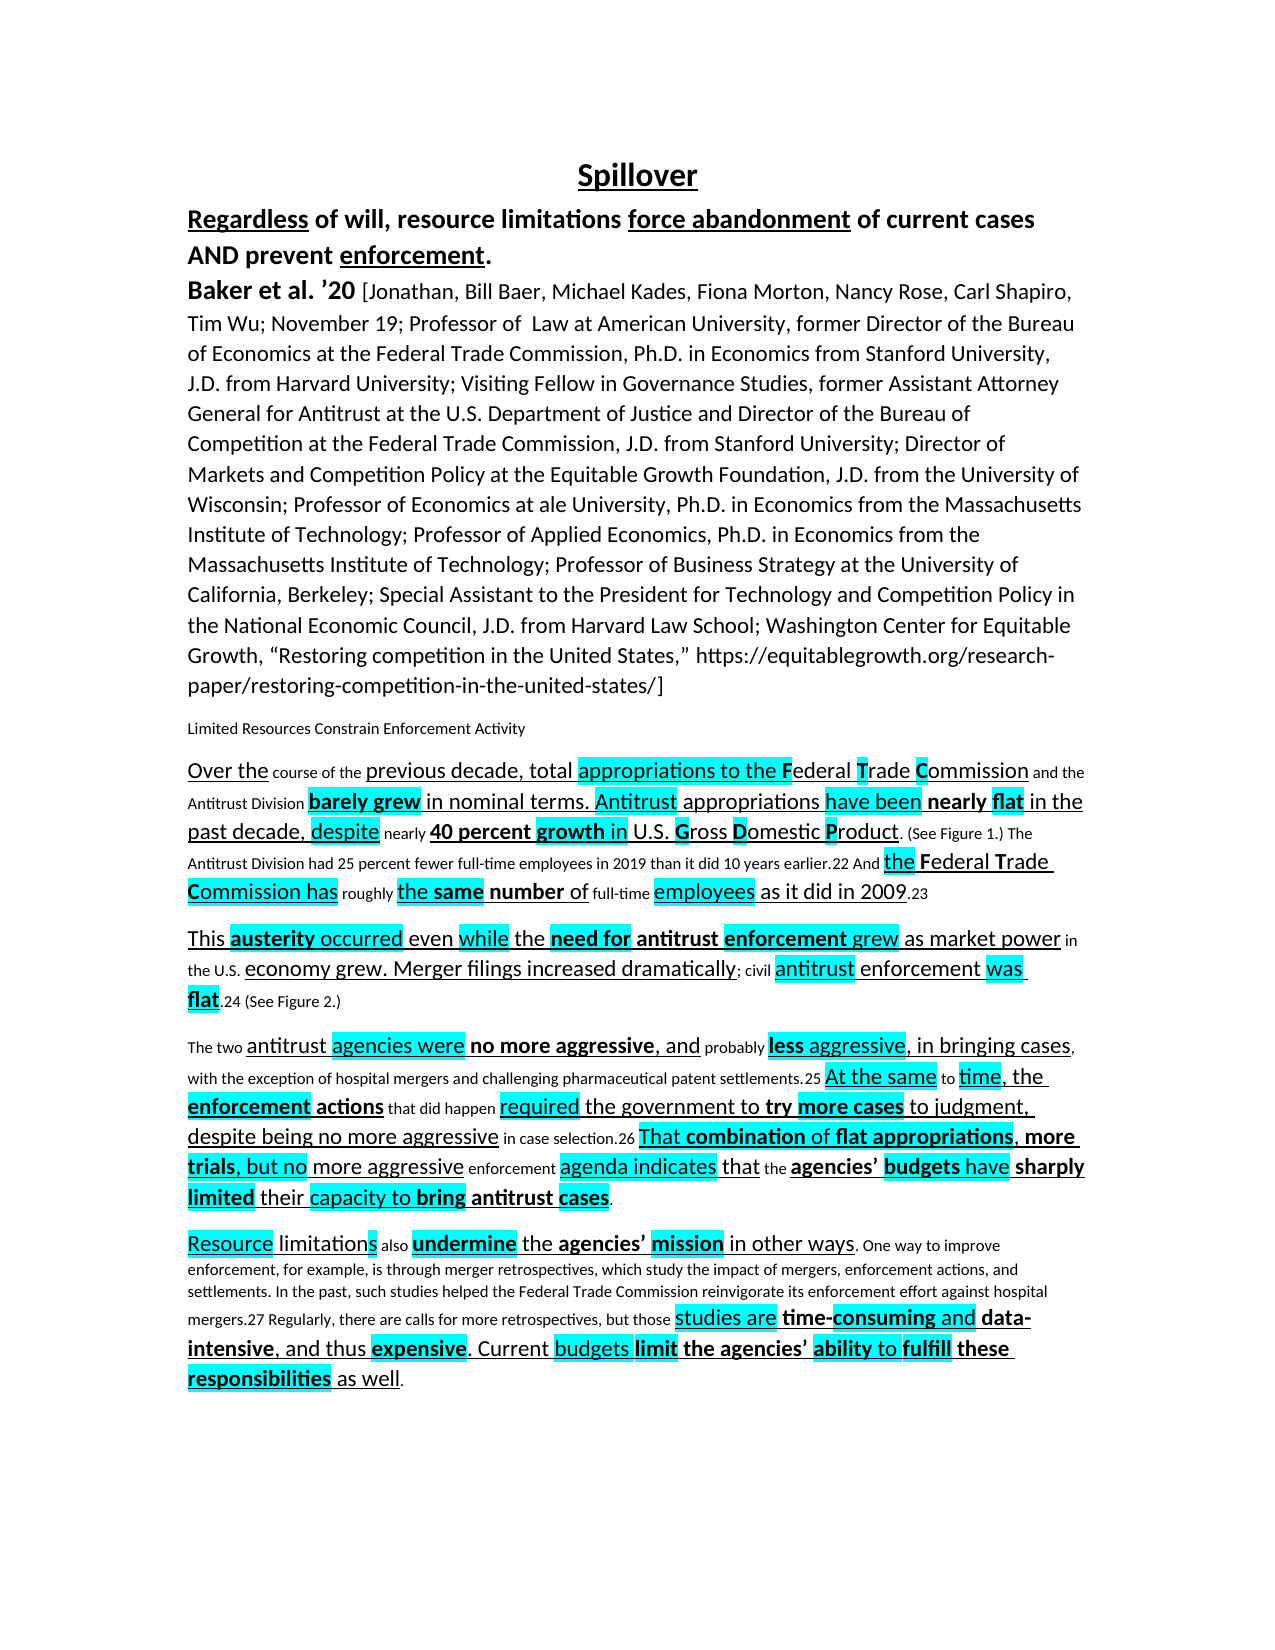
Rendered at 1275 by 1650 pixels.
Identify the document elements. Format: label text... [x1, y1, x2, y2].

text Limited Resources Constrain Enforcement Activity [187, 718, 1087, 738]
text This austerity occurred even while the need for antitrust enforcement grew as market power in the U.S. economy grew. Merger filings increased dramatically; civil antitrust enforcement was flat.24 (See Figure 2.) [187, 924, 1087, 1013]
subtitle Regardless of will, resource limitations force abandonment of current cases AND prevent enforcement. [187, 202, 1087, 271]
text Baker et al. ’20 [Jonathan, Bill Baer, Michael Kades, Fiona Morton, Nancy Rose, Carl Shapiro, Tim Wu; November 19; Professor of Law at American University, former Director of the Bureau of Economics at the Federal Trade Commission, Ph.D. in Economics from Stanford University, J.D. from Harvard University; Visiting Fellow in Governance Studies, former Assistant Attorney General for Antitrust at the U.S. Department of Justice and Director of the Bureau of Competition at the Federal Trade Commission, J.D. from Stanford University; Director of Markets and Competition Policy at the Equitable Growth Foundation, J.D. from the University of Wisconsin; Professor of Economics at ale University, Ph.D. in Economics from the Massachusetts Institute of Technology; Professor of Applied Economics, Ph.D. in Economics from the Massachusetts Institute of Technology; Professor of Business Strategy at the University of California, Berkeley; Special Assistant to the President for Technology and Competition Policy in the National Economic Council, J.D. from Harvard Law School; Washington Center for Equitable Growth, “Restoring competition in the United States,” https://equitablegrowth.org/research-paper/restoring-competition-in-the-united-states/] [187, 273, 1087, 699]
text The two antitrust agencies were no more aggressive, and probably less aggressive, in bringing cases, with the exception of hospital mergers and challenging pharmaceutical patent settlements.25 At the same to time, the enforcement actions that did happen required the government to try more cases to judgment, despite being no more aggressive in case selection.26 That combination of flat appropriations, more trials, but no more aggressive enforcement agenda indicates that the agencies’ budgets have sharply limited their capacity to bring antitrust cases. [187, 1032, 1087, 1211]
text Resource limitations also undermine the agencies’ mission in other ways. One way to improve enforcement, for example, is through merger retrospectives, which study the impact of mergers, enforcement actions, and settlements. In the past, such studies helped the Federal Trade Commission reinvigorate its enforcement effort against hospital mergers.27 Regularly, there are calls for more retrospectives, but those studies are time-consuming and data-intensive, and thus expensive. Current budgets limit the agencies’ ability to fulfill these responsibilities as well. [187, 1229, 1087, 1392]
text Over the course of the previous decade, total appropriations to the Federal Trade Commission and the Antitrust Division barely grew in nominal terms. Antitrust appropriations have been nearly flat in the past decade, despite nearly 40 percent growth in U.S. Gross Domestic Product. (See Figure 1.) The Antitrust Division had 25 percent fewer full-time employees in 2019 than it did 10 years earlier.22 And the Federal Trade Commission has roughly the same number of full-time employees as it did in 2009.23 [187, 757, 1087, 906]
subtitle Spillover [187, 154, 1087, 195]
